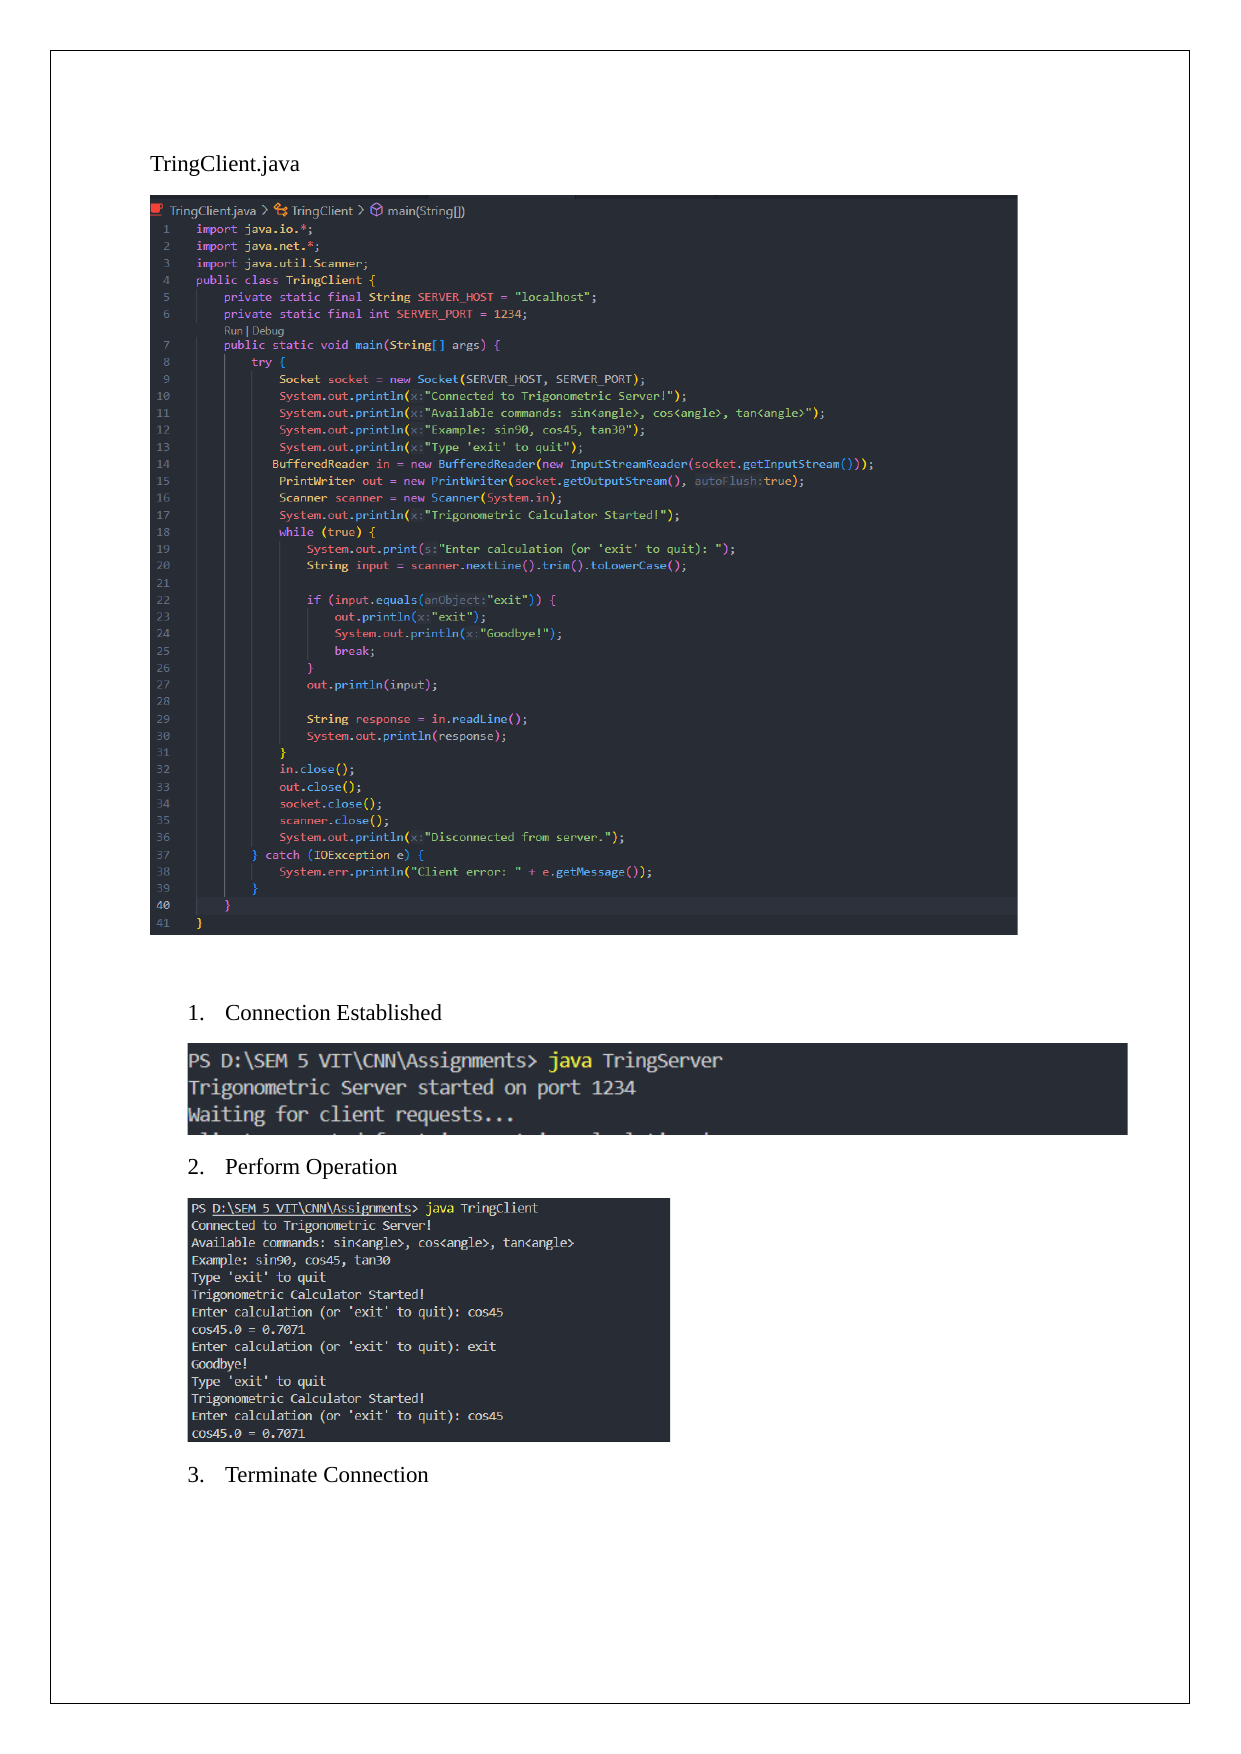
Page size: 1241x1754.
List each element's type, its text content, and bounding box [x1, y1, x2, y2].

picture [150, 195, 1018, 935]
list Perform Operation [187, 1153, 1090, 1180]
list Terminate Connection [187, 1461, 1090, 1487]
picture [187, 1043, 1128, 1135]
text TringClient.java [150, 150, 1090, 176]
list Connection Established [187, 999, 1090, 1025]
picture [187, 1198, 671, 1442]
